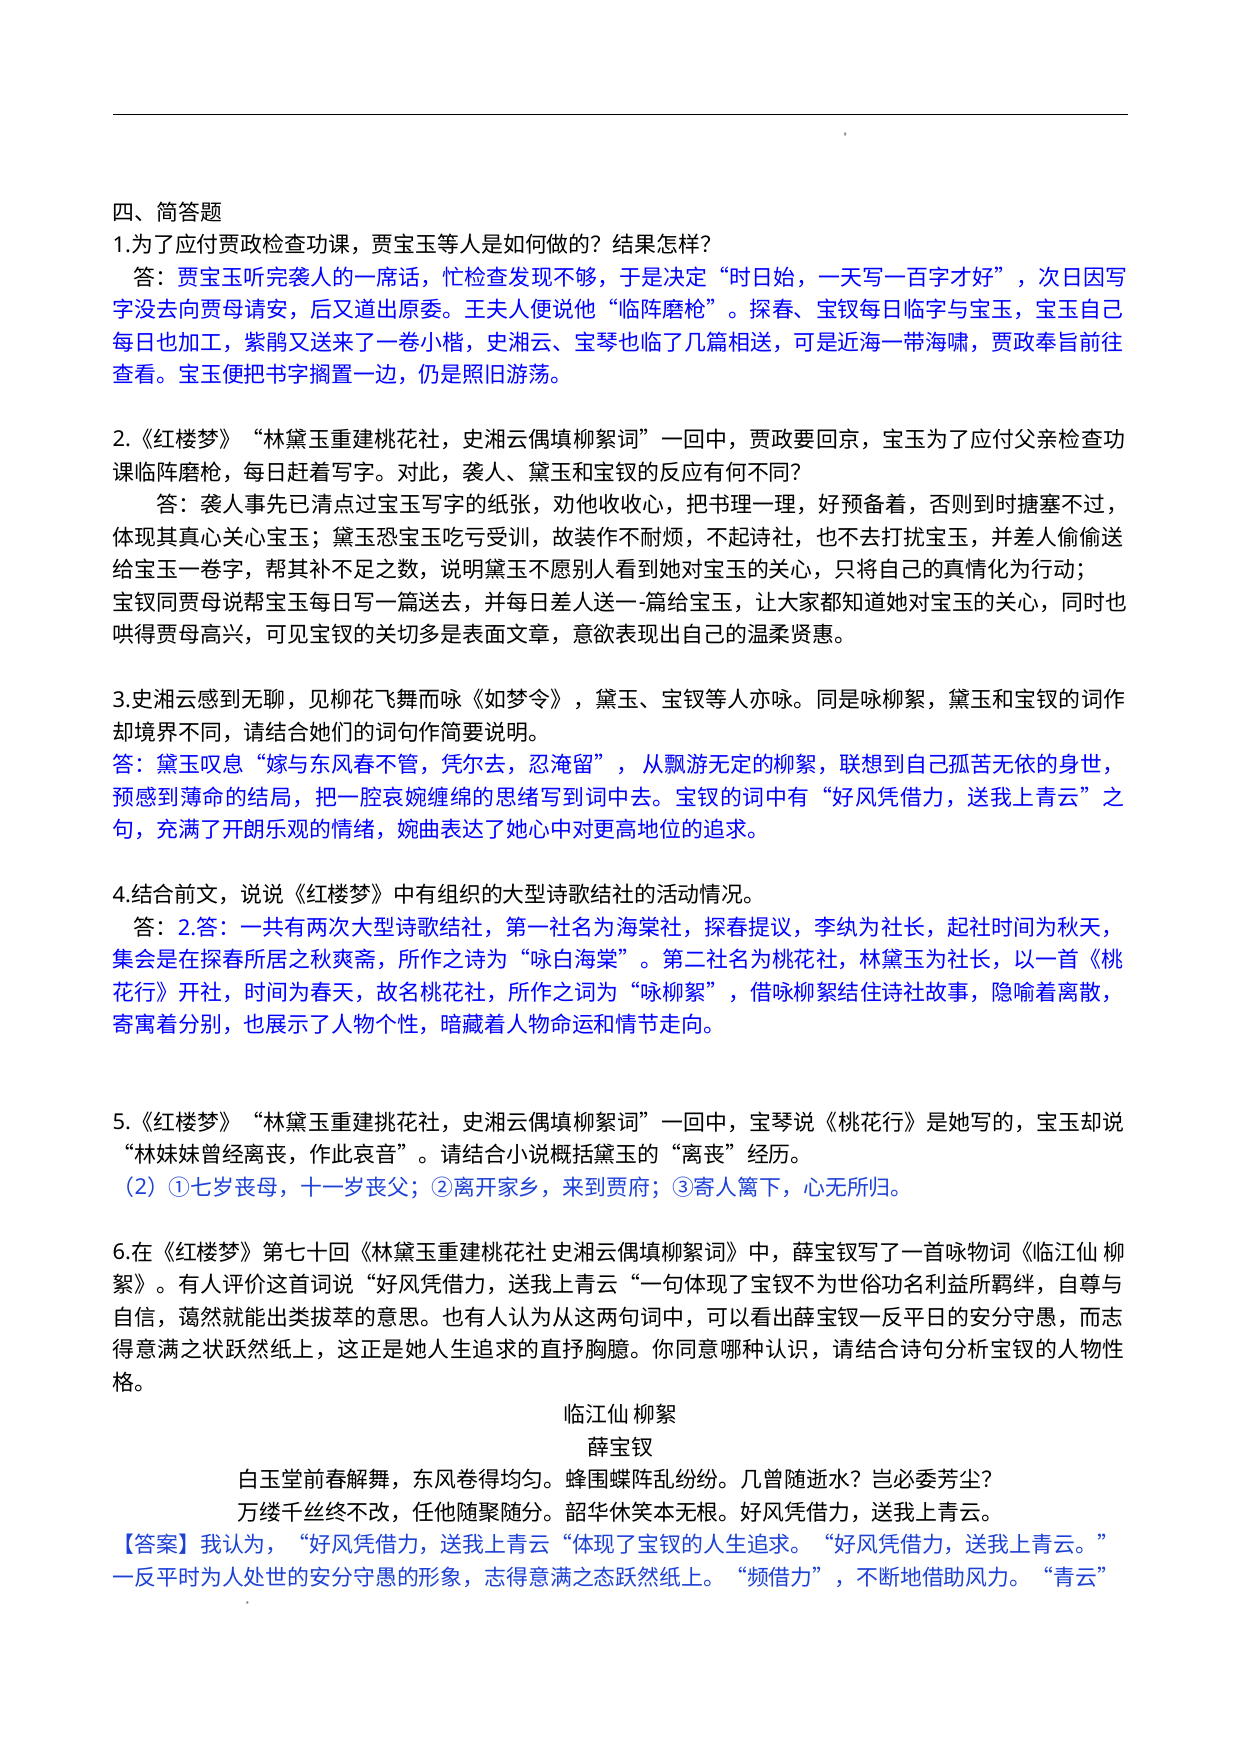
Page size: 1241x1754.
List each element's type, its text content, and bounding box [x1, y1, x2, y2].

text 万缕千丝终不改，任他随聚随分。韶华休笑本无根。好风凭借力，送我上青云。 [112, 1494, 1128, 1527]
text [112, 1527, 1128, 1592]
text 薛宝钗 [112, 1429, 1128, 1462]
text 3.史湘云感到无聊，见柳花飞舞而咏《如梦令》，黛玉、宝钗等人亦咏。同是咏柳絮，黛玉和宝钗的词作却境界不同，请结合她们的词句作简要说明。 [112, 682, 1128, 747]
text 临江仙 柳絮 [112, 1397, 1128, 1429]
text 5.《红楼梦》“林黛玉重建挑花社，史湘云偶填柳絮词”一回中，宝琴说《桃花行》是她写的，宝玉却说“林妹妹曾经离丧，作此哀音”。请结合小说概括黛玉的“离丧”经历。 [112, 1104, 1128, 1169]
text 答：贾宝玉听完袭人的一席话，忙检查发现不够，于是决定“时日始，一天写一百字才好”，次日因写字没去向贾母请安，后又道出原委。王夫人便说他“临阵磨枪”。探春、宝钗每日临字与宝玉，宝玉自己每日也加工，紫鹃又送来了一卷小楷，史湘云、宝琴也临了几篇相送，可是近海一带海啸，贾政奉旨前往查看。宝玉便把书字搁置一边，仍是照旧游荡。 [112, 259, 1128, 389]
text 4.结合前文，说说《红楼梦》中有组织的大型诗歌结社的活动情况。 [112, 877, 1128, 909]
text 答：黛玉叹息“嫁与东风春不管，凭尔去，忍淹留”， 从飘游无定的柳絮，联想到自己孤苦无依的身世，预感到薄命的结局，把一腔哀婉缠绵的思绪写到词中去。宝钗的词中有“好风凭借力，送我上青云”之句，充满了开朗乐观的情绪，婉曲表达了她心中对更高地位的追求。 [112, 747, 1128, 844]
text 答：2.答：一共有两次大型诗歌结社，第一社名为海棠社，探春提议，李纨为社长，起社时间为秋天，集会是在探春所居之秋爽斋，所作之诗为“咏白海棠”。第二社名为桃花社，林黛玉为社长，以一首《桃花行》开社，时间为春天，故名桃花社，所作之词为“咏柳絮”，借咏柳絮结住诗社故事，隐喻着离散，寄寓着分别，也展示了人物个性，暗藏着人物命运和情节走向。 [112, 909, 1128, 1039]
text 2.《红楼梦》“林黛玉重建桃花社，史湘云偶填柳絮词”一回中，贾政要回京，宝玉为了应付父亲检查功课临阵磨枪，每日赶着写字。对此，袭人、黛玉和宝钗的反应有何不同？ [112, 422, 1128, 487]
text 1.为了应付贾政检查功课，贾宝玉等人是如何做的？结果怎样？ [112, 227, 1128, 259]
text 答：袭人事先已清点过宝玉写字的纸张，劝他收收心，把书理一理，好预备着，否则到时搪塞不过，体现其真心关心宝玉；黛玉恐宝玉吃亏受训，故装作不耐烦，不起诗社，也不去打扰宝玉，并差人偷偷送给宝玉一卷字，帮其补不足之数，说明黛玉不愿别人看到她对宝玉的关心，只将自己的真情化为行动； 宝钗同贾母说帮宝玉每日写一篇送去，并每日差人送一-篇给宝玉，让大家都知道她对宝玉的关心，同时也哄得贾母高兴，可见宝钗的关切多是表面文章，意欲表现出自己的温柔贤惠。 [112, 487, 1128, 649]
text 四、简答题 [112, 194, 1128, 227]
text （2）①七岁丧母，十一岁丧父；②离开家乡，来到贾府；③寄人篱下，心无所归。 [112, 1169, 1128, 1202]
text 6.在《红楼梦》第七十回《林黛玉重建桃花社 史湘云偶填柳絮词》中，薛宝钗写了一首咏物词《临江仙 柳絮》。有人评价这首词说“好风凭借力，送我上青云“一句体现了宝钗不为世俗功名利益所羁绊，自尊与自信，蔼然就能出类拔萃的意思。也有人认为从这两句词中，可以看出薛宝钗一反平日的安分守愚，而志得意满之状跃然纸上，这正是她人生追求的直抒胸臆。你同意哪种认识，请结合诗句分析宝钗的人物性格。 [112, 1234, 1128, 1397]
text 白玉堂前春解舞，东风卷得均匀。蜂围蝶阵乱纷纷。几曾随逝水？岂必委芳尘？ [112, 1462, 1128, 1494]
